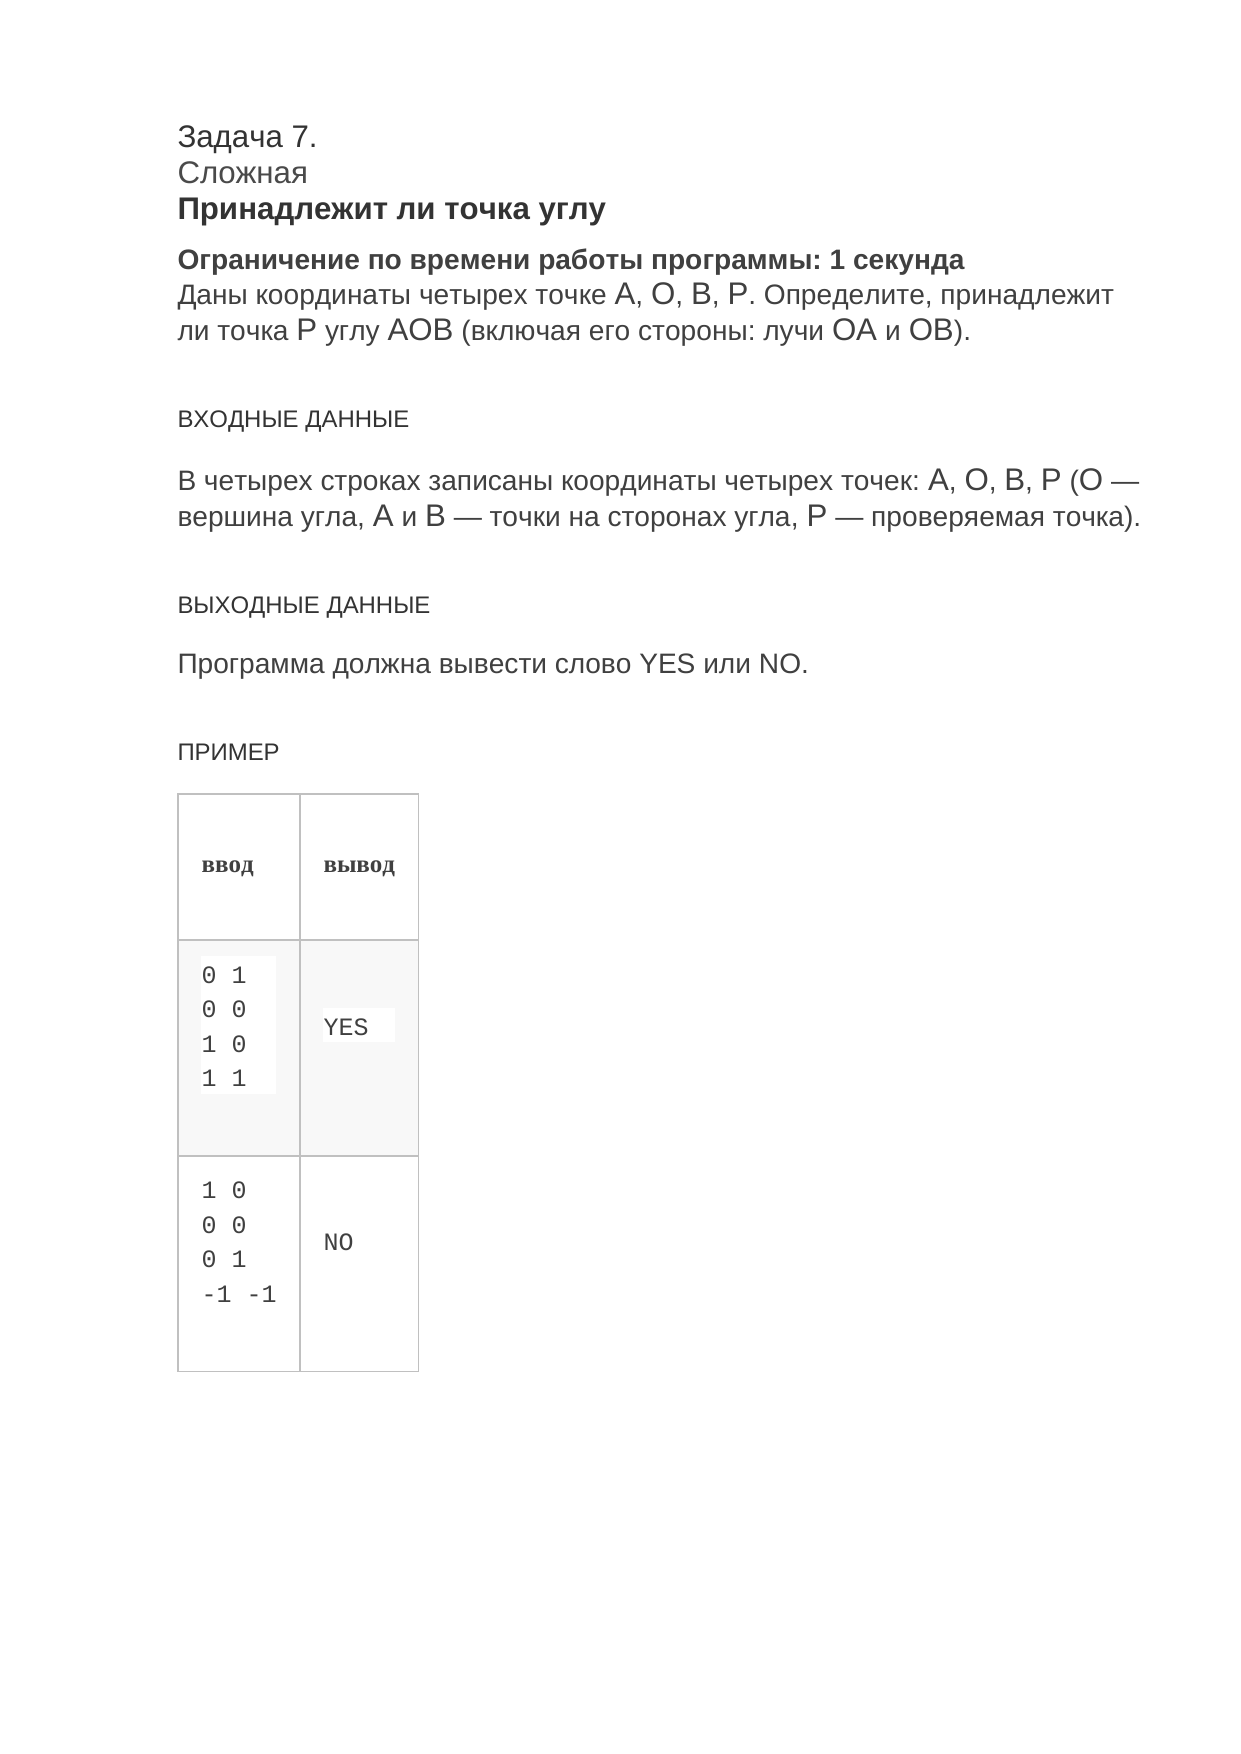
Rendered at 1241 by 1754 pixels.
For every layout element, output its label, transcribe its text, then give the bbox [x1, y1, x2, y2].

text ВХОДНЫЕ ДАННЫЕ [177, 394, 1152, 433]
text Принадлежит ли точка углу [177, 190, 1152, 226]
text ВЫХОДНЫЕ ДАННЫЕ [177, 580, 1152, 619]
text Сложная [177, 154, 1152, 190]
text ПРИМЕР [177, 726, 1152, 765]
table_cell NO [301, 1157, 418, 1371]
table_cell 0 1 0 0 1 0 1 1 [179, 941, 299, 1155]
table_cell 1 0 0 0 0 1 -1 -1 [179, 1157, 299, 1371]
text Даны координаты четырех точке A, O, B, P. Определите, принадлежит ли точка P углу AOB (включая его стороны: лучи OA и OB). [177, 275, 1152, 347]
table_cell YES [301, 941, 418, 1155]
text Ограничение по времени работы программы: 1 секунда [177, 243, 1152, 275]
text Программа должна вывести слово YES или NO. [177, 647, 1152, 679]
table_header ввод [179, 795, 299, 939]
text В четырех строках записаны координаты четырех точек: A, O, B, P (O — вершина угла, A и B — точки на сторонах угла, P — проверяемая точка). [177, 461, 1152, 533]
text Задача 7. [177, 118, 1152, 154]
table_header вывод [301, 795, 418, 939]
